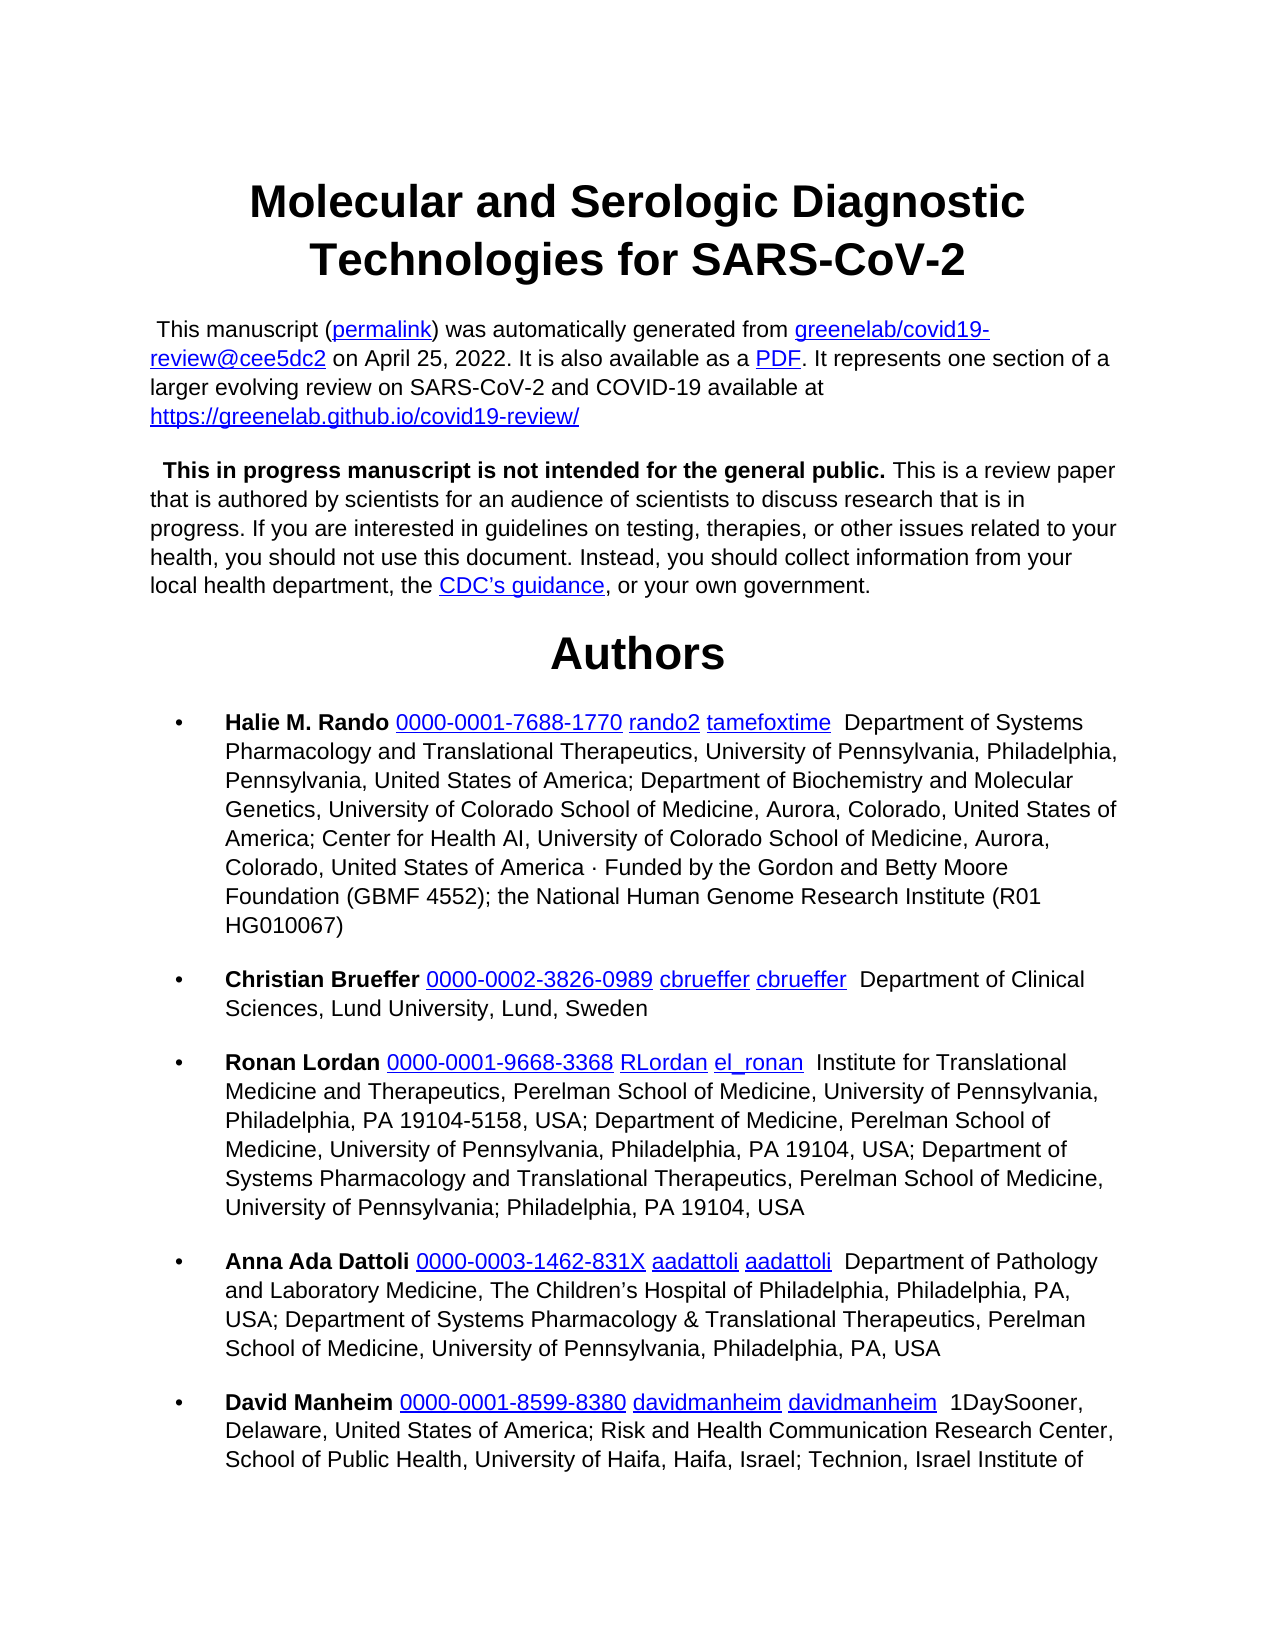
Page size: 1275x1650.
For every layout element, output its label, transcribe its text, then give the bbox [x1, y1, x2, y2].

list Halie M. Rando 0000-0001-7688-1770 rando2 tamefoxtime Department of Systems Pharmacology and Translational Therapeutics, University of Pennsylvania, Philadelphia, Pennsylvania, United States of America; Department of Biochemistry and Molecular Genetics, University of Colorado School of Medicine, Aurora, Colorado, United States of America; Center for Health AI, University of Colorado School of Medicine, Aurora, Colorado, United States of America · Funded by the Gordon and Betty Moore Foundation (GBMF 4552); the National Human Genome Research Institute (R01 HG010067) [175, 709, 1125, 938]
title Molecular and Serologic Diagnostic Technologies for SARS-CoV-2 [150, 175, 1125, 286]
list Ronan Lordan 0000-0001-9668-3368 RLordan el_ronan Institute for Translational Medicine and Therapeutics, Perelman School of Medicine, University of Pennsylvania, Philadelphia, PA 19104-5158, USA; Department of Medicine, Perelman School of Medicine, University of Pennsylvania, Philadelphia, PA 19104, USA; Department of Systems Pharmacology and Translational Therapeutics, Perelman School of Medicine, University of Pennsylvania; Philadelphia, PA 19104, USA [175, 1049, 1125, 1220]
text This manuscript (permalink) was automatically generated from greenelab/covid19-review@cee5dc2 on April 25, 2022. It is also available as a PDF. It represents one section of a larger evolving review on SARS-CoV-2 and COVID-19 available at https://greenelab.github.io/covid19-review/ [150, 316, 1125, 429]
list Christian Brueffer 0000-0002-3826-0989 cbrueffer cbrueffer Department of Clinical Sciences, Lund University, Lund, Sweden [175, 966, 1125, 1021]
list Anna Ada Dattoli 0000-0003-1462-831X aadattoli aadattoli Department of Pathology and Laboratory Medicine, The Children’s Hospital of Philadelphia, Philadelphia, PA, USA; Department of Systems Pharmacology & Translational Therapeutics, Perelman School of Medicine, University of Pennsylvania, Philadelphia, PA, USA [175, 1248, 1125, 1361]
text This in progress manuscript is not intended for the general public. This is a review paper that is authored by scientists for an audience of scientists to discuss research that is in progress. If you are interested in guidelines on testing, therapies, or other issues related to your health, you should not use this document. Instead, you should collect information from your local health department, the CDC’s guidance, or your own government. [150, 457, 1125, 599]
subtitle Authors [150, 626, 1125, 679]
